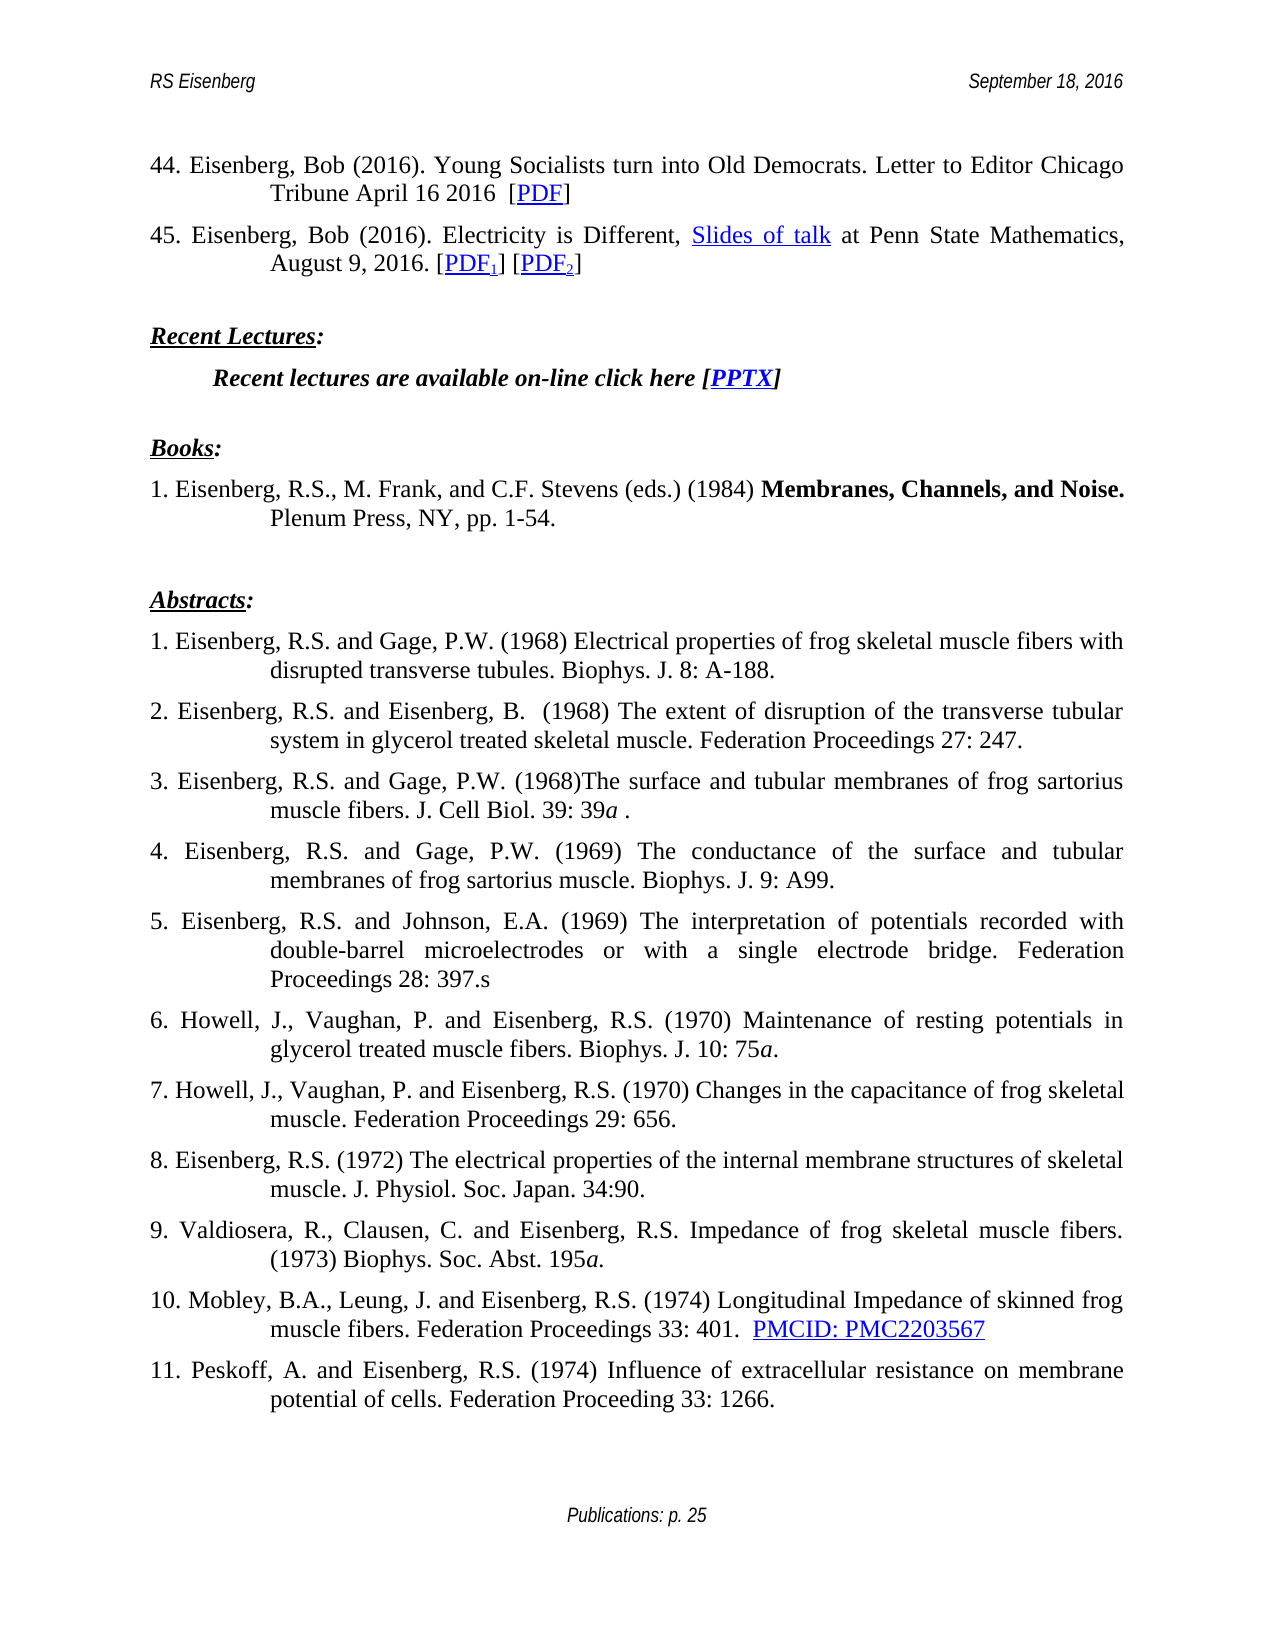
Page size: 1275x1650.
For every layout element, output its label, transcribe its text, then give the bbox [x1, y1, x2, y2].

text 3. Eisenberg, R.S. and Gage, P.W. (1968)The surface and tubular membranes of frog sartorius muscle fibers. J. Cell Biol. 39: 39a . [150, 766, 1125, 824]
text Recent lectures are available on-line click here [PPTX] [150, 363, 1125, 391]
text 7. Howell, J., Vaughan, P. and Eisenberg, R.S. (1970) Changes in the capacitance of frog skeletal muscle. Federation Proceedings 29: 656. [150, 1075, 1125, 1133]
text Books: [150, 433, 1125, 461]
text 2. Eisenberg, R.S. and Eisenberg, B. (1968) The extent of disruption of the transverse tubular system in glycerol treated skeletal muscle. Federation Proceedings 27: 247. [150, 696, 1125, 754]
text 6. Howell, J., Vaughan, P. and Eisenberg, R.S. (1970) Maintenance of resting potentials in glycerol treated muscle fibers. Biophys. J. 10: 75a. [150, 1005, 1125, 1063]
text 44. Eisenberg, Bob (2016). Young Socialists turn into Old Democrats. Letter to Editor Chicago Tribune April 16 2016 [PDF] [150, 150, 1125, 207]
text Abstracts: [150, 585, 1125, 614]
text 1. Eisenberg, R.S., M. Frank, and C.F. Stevens (eds.) (1984) Membranes, Channels, and Noise. Plenum Press, NY, pp. 1-54. [150, 474, 1125, 531]
text Recent Lectures: [150, 321, 1125, 350]
text 11. Peskoff, A. and Eisenberg, R.S. (1974) Influence of extracellular resistance on membrane potential of cells. Federation Proceeding 33: 1266. [150, 1355, 1125, 1413]
text 9. Valdiosera, R., Clausen, C. and Eisenberg, R.S. Impedance of frog skeletal muscle fibers. (1973) Biophys. Soc. Abst. 195a. [150, 1215, 1125, 1273]
text 5. Eisenberg, R.S. and Johnson, E.A. (1969) The interpretation of potentials recorded with double-barrel microelectrodes or with a single electrode bridge. Federation Proceedings 28: 397.s [150, 906, 1125, 993]
text 4. Eisenberg, R.S. and Gage, P.W. (1969) The conductance of the surface and tubular membranes of frog sartorius muscle. Biophys. J. 9: A99. [150, 836, 1125, 894]
text 45. Eisenberg, Bob (2016). Electricity is Different, Slides of talk at Penn State Mathematics, August 9, 2016. [PDF1] [PDF2] [150, 220, 1125, 277]
text 10. Mobley, B.A., Leung, J. and Eisenberg, R.S. (1974) Longitudinal Impedance of skinned frog muscle fibers. Federation Proceedings 33: 401. PMCID: PMC2203567 [150, 1285, 1125, 1343]
text 1. Eisenberg, R.S. and Gage, P.W. (1968) Electrical properties of frog skeletal muscle fibers with disrupted transverse tubules. Biophys. J. 8: A-188. [150, 626, 1125, 684]
text 8. Eisenberg, R.S. (1972) The electrical properties of the internal membrane structures of skeletal muscle. J. Physiol. Soc. Japan. 34:90. [150, 1145, 1125, 1203]
